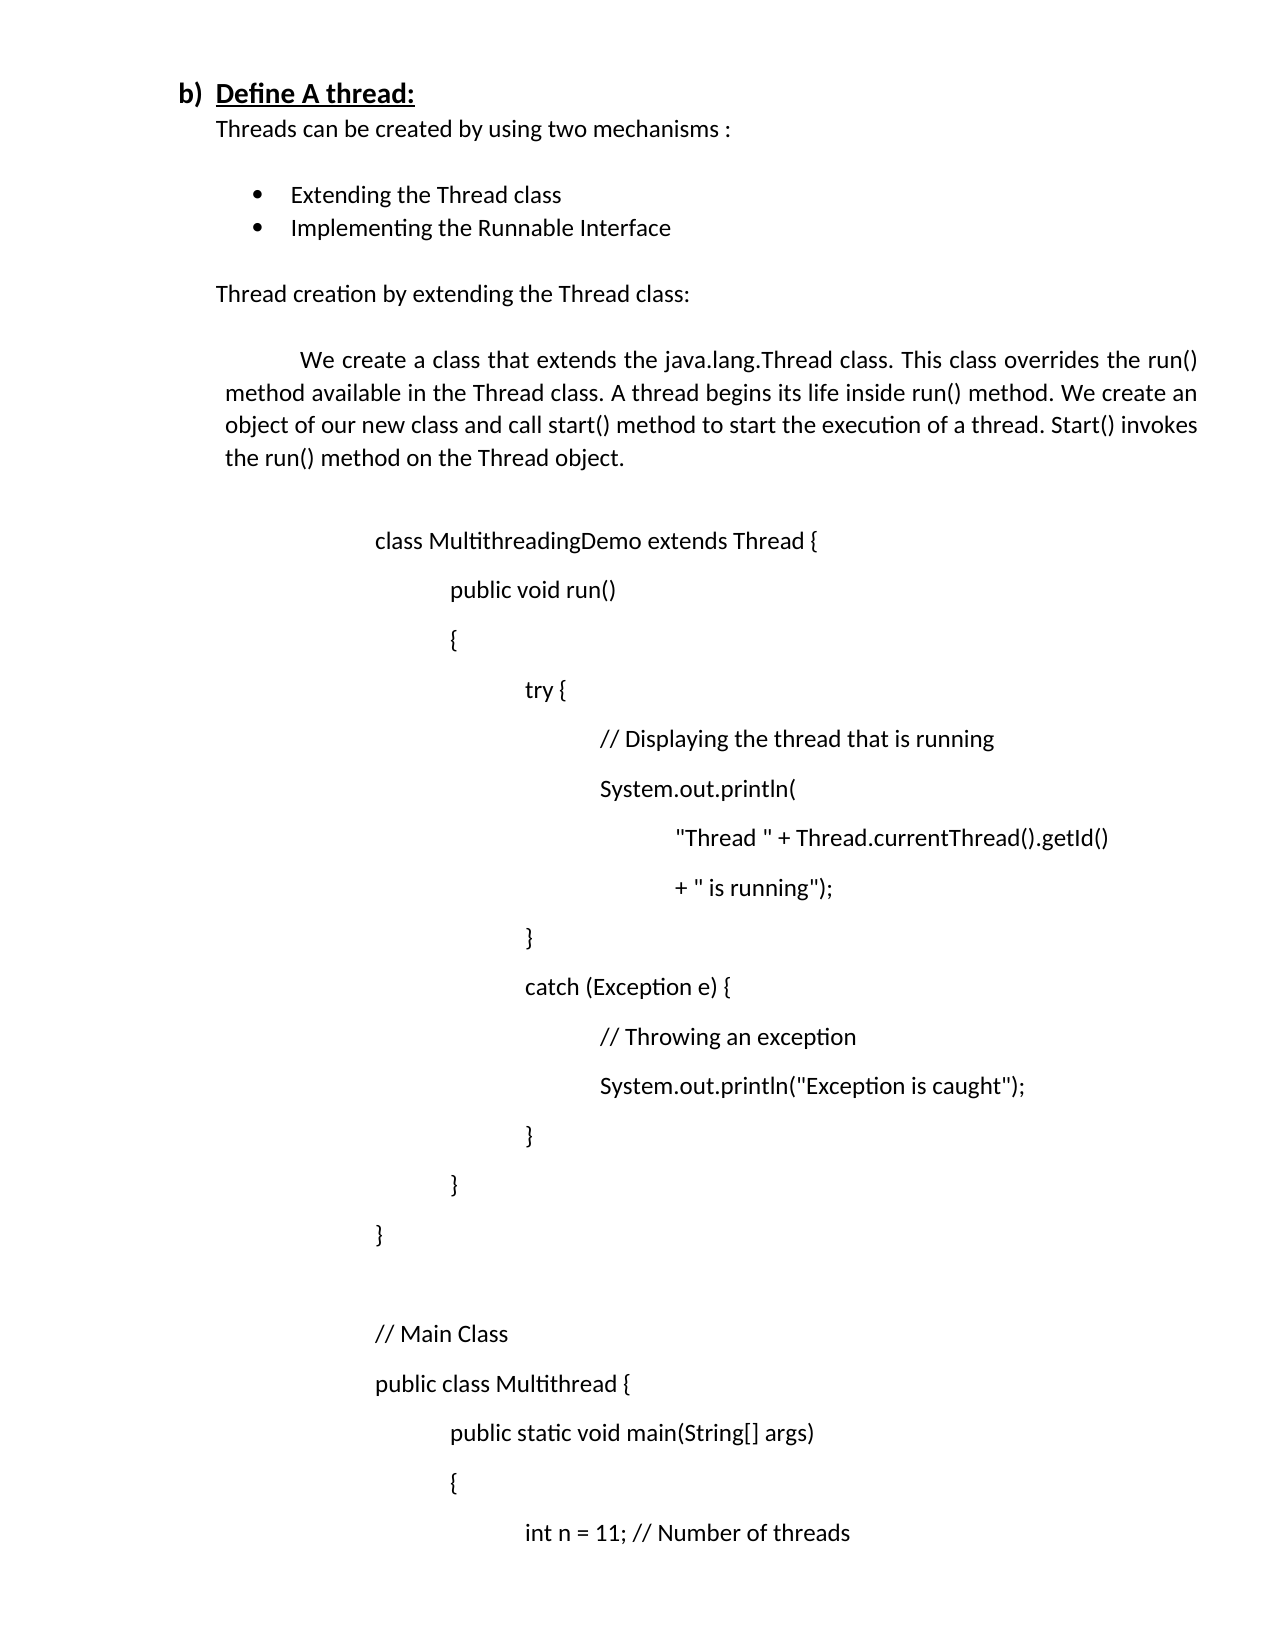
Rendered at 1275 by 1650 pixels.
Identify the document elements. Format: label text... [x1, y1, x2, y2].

text // Throwing an exception [375, 1021, 1200, 1051]
text // Displaying the thread that is running [375, 723, 1200, 754]
text } [375, 1219, 1200, 1250]
list Threads can be created by using two mechanisms : [216, 113, 1200, 144]
text public static void main(String[] args) [375, 1418, 1200, 1448]
text catch (Exception e) { [375, 971, 1200, 1002]
text class MultithreadingDemo extends Thread { [375, 525, 1200, 556]
text } [375, 1120, 1200, 1151]
text { [375, 624, 1200, 655]
text public void run() [375, 575, 1200, 605]
text int n = 11; // Number of threads [375, 1517, 1200, 1547]
text } [375, 1170, 1200, 1200]
text "Thread " + Thread.currentThread().getId() [375, 823, 1200, 853]
list Define A thread: [178, 75, 1200, 111]
list We create a class that extends the java.lang.Thread class. This class overrides the run() method available in the Thread class. A thread begins its life inside run() method. We create an object of our new class and call start() method to start the execution of a thread. Start() invokes the run() method on the Thread object. [225, 344, 1200, 473]
text try { [375, 674, 1200, 704]
text System.out.println("Exception is caught"); [375, 1071, 1200, 1101]
list Extending the Thread class [253, 179, 1200, 210]
list Implementing the Runnable Interface [253, 212, 1200, 243]
text { [375, 1467, 1200, 1498]
list Thread creation by extending the Thread class: [216, 278, 1200, 308]
text public class Multithread { [375, 1368, 1200, 1398]
text // Main Class [375, 1318, 1200, 1349]
text } [375, 922, 1200, 952]
text System.out.println( [375, 773, 1200, 803]
text + " is running"); [375, 872, 1200, 903]
